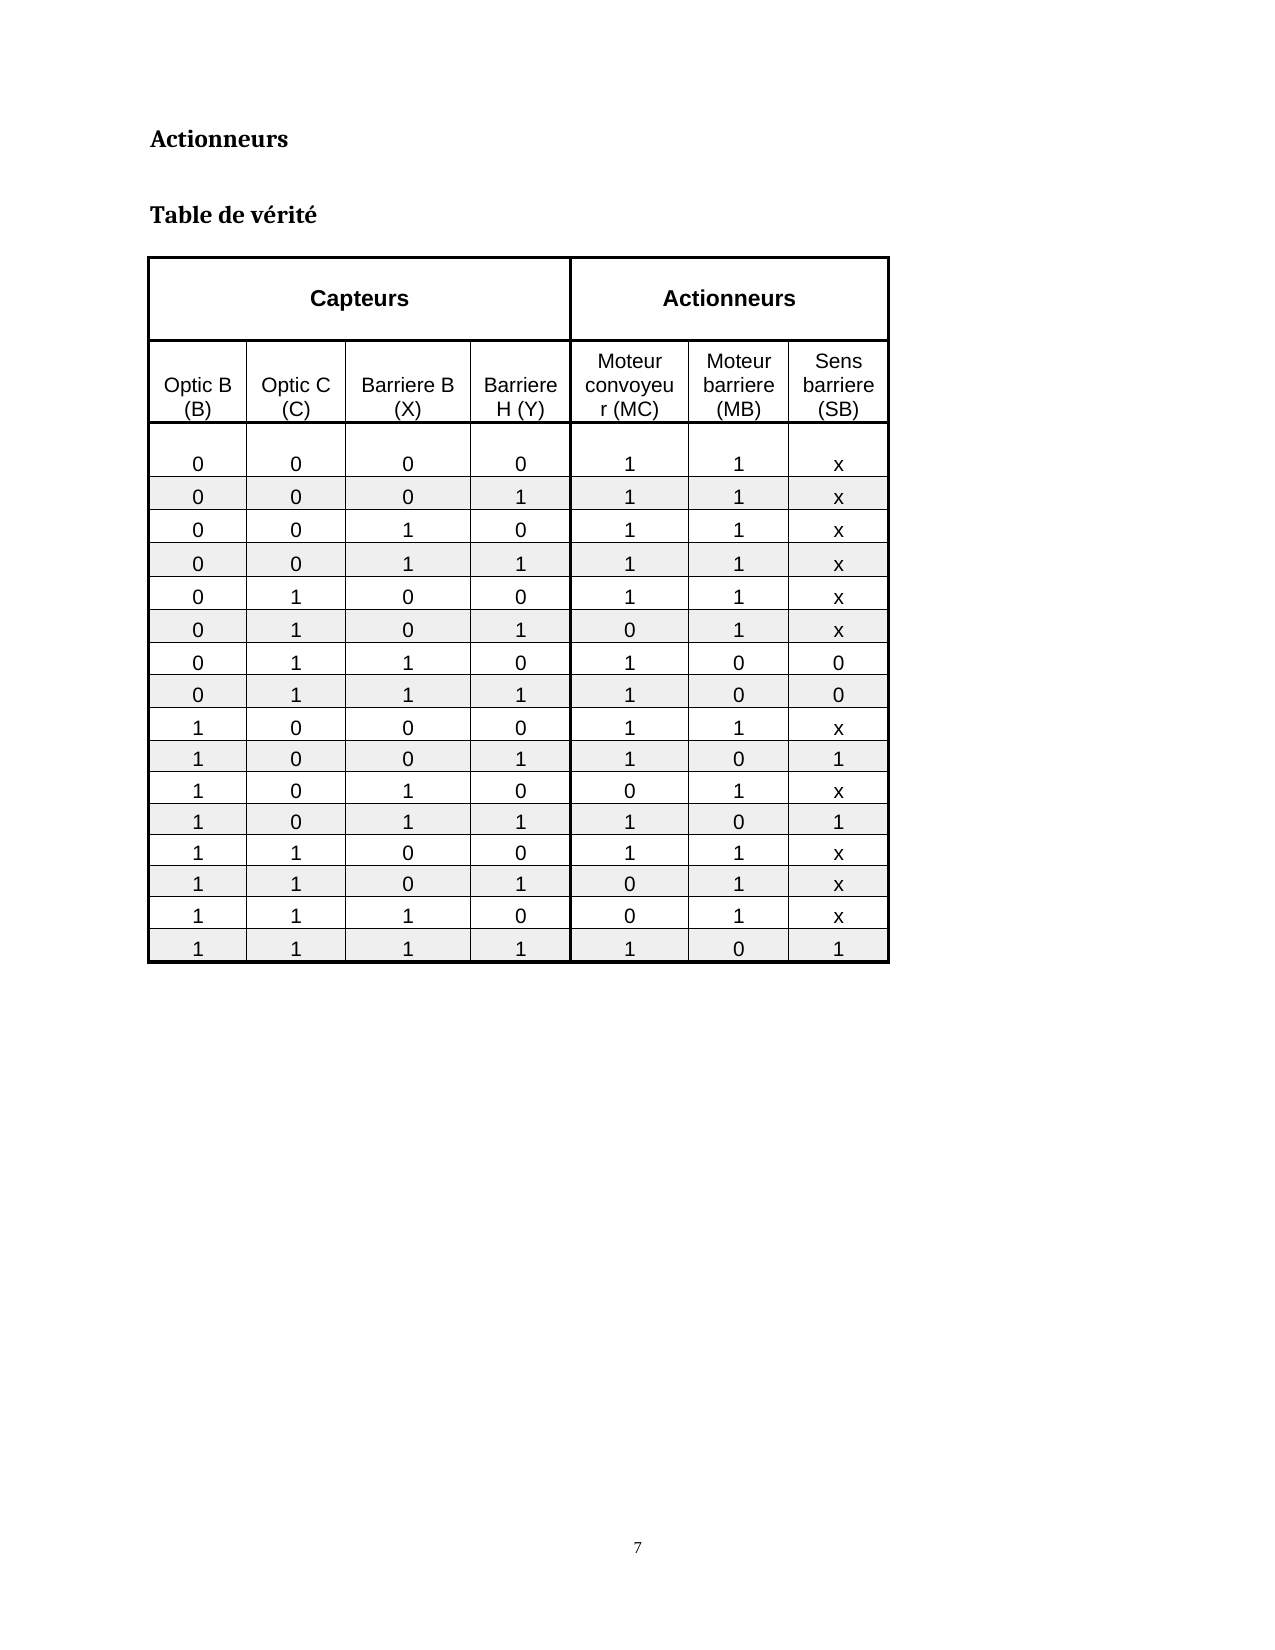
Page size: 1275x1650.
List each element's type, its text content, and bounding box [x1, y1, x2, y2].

table_cell 0 [247, 543, 345, 576]
table_cell 1 [247, 866, 345, 896]
table_cell 1 [471, 804, 569, 834]
table_cell 1 [346, 804, 470, 834]
table_cell 0 [689, 675, 788, 707]
table_cell 1 [689, 610, 788, 642]
table_cell 1 [150, 772, 246, 802]
table_cell Barriere B (X) [346, 342, 470, 421]
table_cell 0 [572, 610, 688, 642]
subtitle Actionneurs [150, 124, 1125, 153]
table_cell 1 [247, 675, 345, 707]
table_cell Moteur convoyeur (MC) [572, 342, 688, 421]
subtitle Table de vérité [150, 201, 1125, 229]
table_cell 0 [150, 477, 246, 509]
table_cell 1 [572, 477, 688, 509]
table_cell x [789, 897, 887, 927]
table_cell 0 [789, 643, 887, 674]
table_cell 1 [247, 643, 345, 674]
table_cell 0 [346, 610, 470, 642]
table_cell 0 [247, 741, 345, 771]
table_cell 1 [572, 675, 688, 707]
table_cell 1 [572, 835, 688, 865]
table_cell 1 [471, 741, 569, 771]
table_cell 0 [150, 643, 246, 674]
table_cell 0 [150, 543, 246, 576]
table_cell 0 [572, 866, 688, 896]
table_cell 1 [572, 804, 688, 834]
table_cell 1 [689, 897, 788, 927]
table_cell 1 [247, 835, 345, 865]
table_cell 0 [346, 866, 470, 896]
table_cell 1 [689, 424, 788, 476]
table_cell 1 [689, 477, 788, 509]
table_cell 0 [689, 929, 788, 960]
table_cell 0 [346, 835, 470, 865]
table_cell 1 [346, 675, 470, 707]
table_cell 0 [689, 804, 788, 834]
table_cell 1 [572, 708, 688, 740]
table_cell 0 [471, 708, 569, 740]
table_cell 1 [789, 804, 887, 834]
table_cell 1 [572, 643, 688, 674]
table_cell 1 [789, 929, 887, 960]
table_cell 0 [471, 835, 569, 865]
table_cell 0 [150, 424, 246, 476]
table_cell x [789, 510, 887, 542]
table_cell 0 [789, 675, 887, 707]
table_cell 1 [346, 772, 470, 802]
table_cell 0 [689, 643, 788, 674]
table_cell x [789, 708, 887, 740]
table_cell Moteur barriere (MB) [689, 342, 788, 421]
table_cell Optic B (B) [150, 342, 246, 421]
table_cell 1 [689, 866, 788, 896]
table_cell x [789, 543, 887, 576]
table_cell 0 [247, 424, 345, 476]
table_cell x [789, 610, 887, 642]
table_cell 0 [471, 643, 569, 674]
table_cell 1 [346, 897, 470, 927]
table_cell Optic C (C) [247, 342, 345, 421]
table_cell 1 [572, 929, 688, 960]
table_cell 0 [150, 510, 246, 542]
table_cell Barriere H (Y) [471, 342, 569, 421]
table_cell 1 [150, 804, 246, 834]
table_cell 1 [689, 577, 788, 609]
table_cell 1 [247, 929, 345, 960]
table_cell 1 [689, 510, 788, 542]
table_cell 0 [346, 424, 470, 476]
table_cell x [789, 577, 887, 609]
table_cell 1 [471, 477, 569, 509]
table_cell x [789, 835, 887, 865]
table_cell 1 [150, 897, 246, 927]
table_cell 1 [150, 866, 246, 896]
table_cell 0 [247, 708, 345, 740]
table_cell 1 [689, 772, 788, 802]
table_cell 0 [471, 897, 569, 927]
table_cell 0 [247, 510, 345, 542]
table_cell 1 [346, 929, 470, 960]
table_cell 1 [471, 610, 569, 642]
table_cell x [789, 866, 887, 896]
table_cell x [789, 424, 887, 476]
table_cell 0 [150, 610, 246, 642]
table_cell 1 [247, 897, 345, 927]
table_cell 1 [572, 510, 688, 542]
table_cell 0 [471, 577, 569, 609]
table_cell 0 [689, 741, 788, 771]
table_cell 0 [150, 675, 246, 707]
table_cell 0 [247, 804, 345, 834]
table_cell 1 [346, 643, 470, 674]
table_cell 0 [471, 424, 569, 476]
table_cell 1 [346, 543, 470, 576]
table_cell 0 [247, 772, 345, 802]
table_cell 1 [150, 835, 246, 865]
table_cell 1 [789, 741, 887, 771]
table_cell 1 [471, 929, 569, 960]
table_cell 0 [346, 477, 470, 509]
table_header Actionneurs [572, 259, 887, 338]
table_cell 1 [572, 424, 688, 476]
table_cell 0 [572, 772, 688, 802]
table_cell 1 [572, 577, 688, 609]
table_cell 0 [150, 577, 246, 609]
table_cell 1 [346, 510, 470, 542]
table_cell 0 [471, 772, 569, 802]
table_cell 1 [150, 741, 246, 771]
table_cell x [789, 477, 887, 509]
table_cell 0 [247, 477, 345, 509]
table_cell 0 [346, 741, 470, 771]
table_cell 1 [572, 543, 688, 576]
table_cell 0 [346, 577, 470, 609]
table_cell x [789, 772, 887, 802]
table_cell 0 [471, 510, 569, 542]
table_cell 1 [689, 835, 788, 865]
table_cell 1 [247, 610, 345, 642]
table_cell 1 [471, 543, 569, 576]
table_cell 1 [689, 543, 788, 576]
table_cell 1 [150, 708, 246, 740]
table_cell 1 [150, 929, 246, 960]
table_cell 1 [471, 675, 569, 707]
table_cell 1 [689, 708, 788, 740]
table_cell Sens barriere (SB) [789, 342, 887, 421]
table_header Capteurs [150, 259, 569, 338]
table_cell 0 [572, 897, 688, 927]
table_cell 1 [247, 577, 345, 609]
table_cell 0 [346, 708, 470, 740]
table_cell 1 [471, 866, 569, 896]
table_cell 1 [572, 741, 688, 771]
